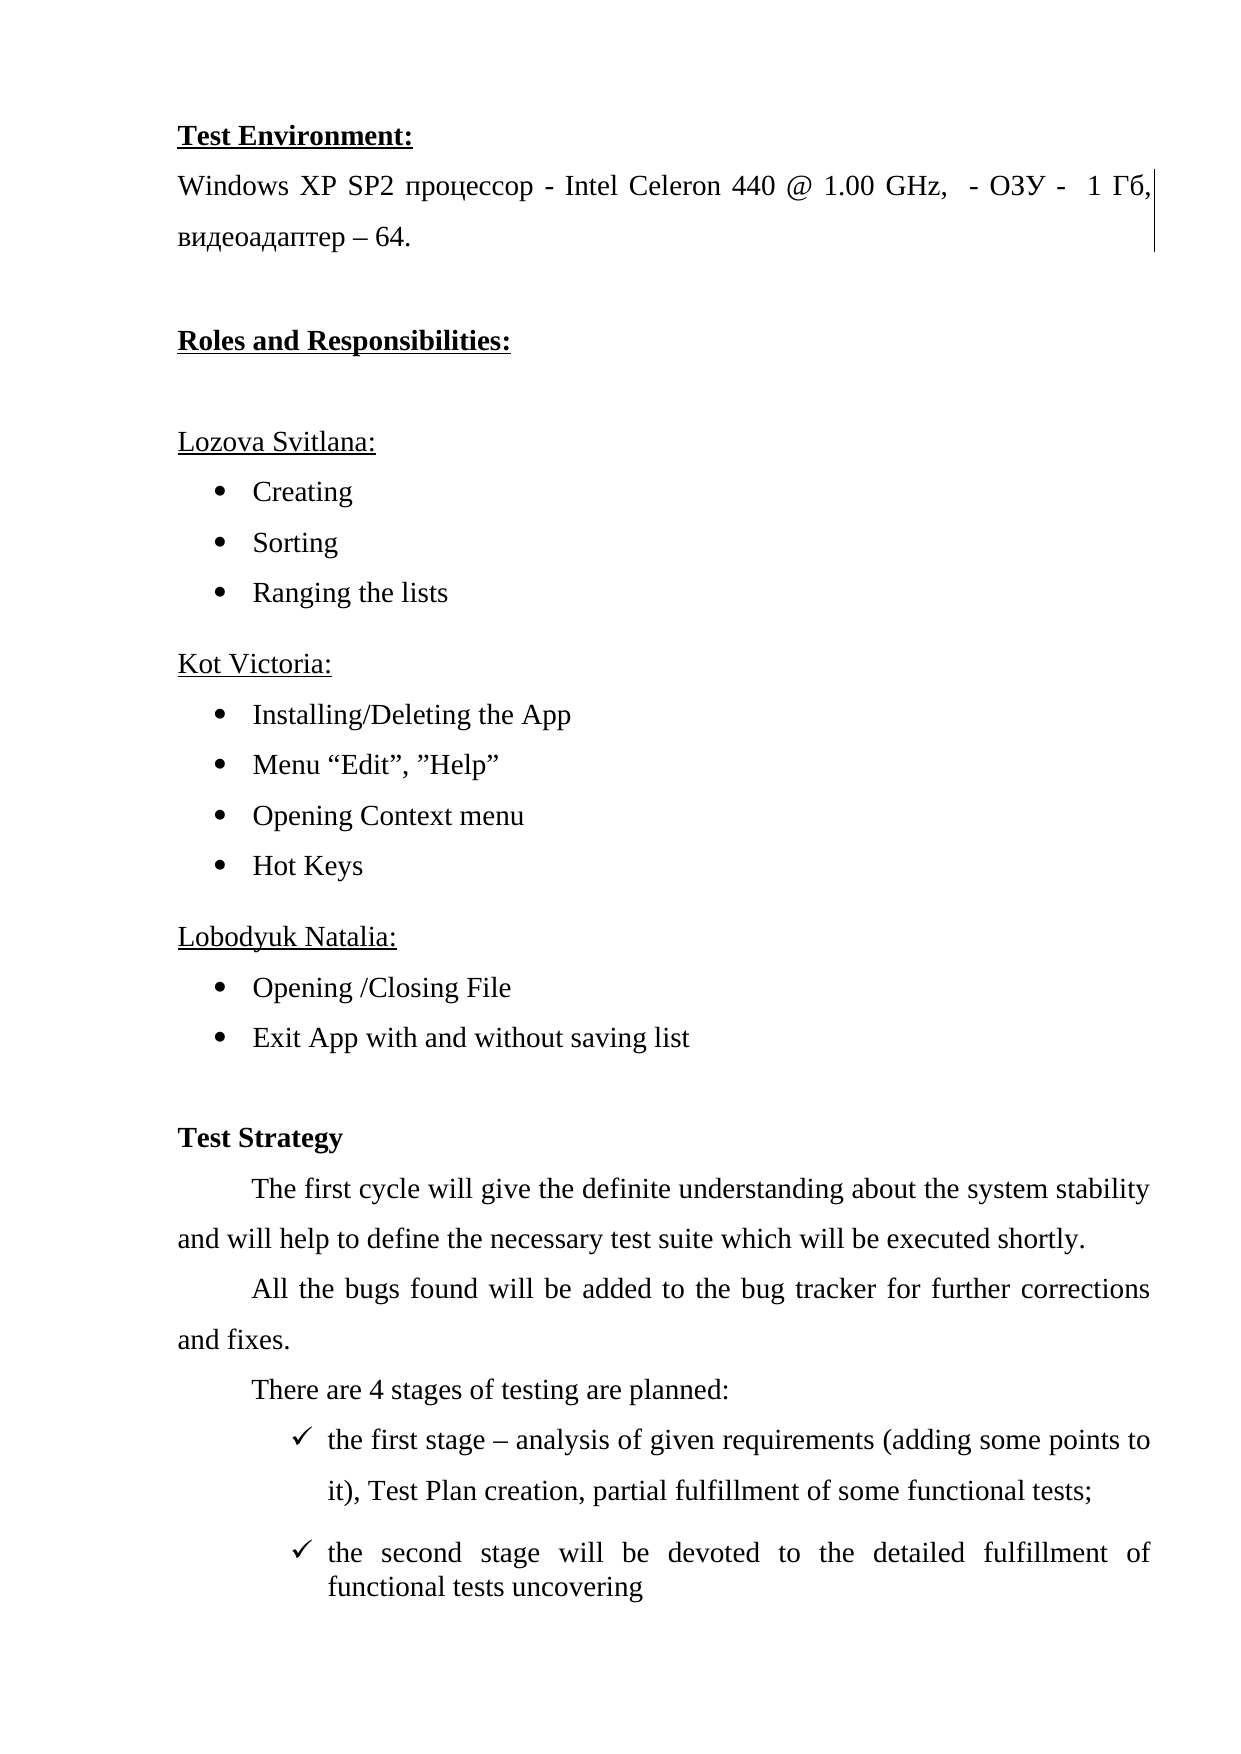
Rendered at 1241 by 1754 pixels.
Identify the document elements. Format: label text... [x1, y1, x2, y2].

text Lozova Svitlana: [177, 424, 1152, 458]
text The first cycle will give the definite understanding about the system stability and will help to define the necessary test suite which will be executed shortly. [177, 1171, 1152, 1255]
list Ranging the lists [215, 575, 1152, 609]
list Sorting [215, 525, 1152, 558]
list the second stage will be devoted to the detailed fulfillment of functional tests uncovering [290, 1535, 1152, 1603]
text There are 4 stages of testing are planned: [177, 1372, 1152, 1406]
list the first stage – analysis of given requirements (adding some points to it), Test Plan creation, partial fulfillment of some functional tests; [290, 1422, 1152, 1506]
text Kot Victoria: [177, 647, 1152, 680]
text Lobodyuk Natalia: [177, 919, 1152, 953]
subtitle Test Strategy [177, 1121, 1152, 1154]
list Opening Context menu [215, 798, 1152, 831]
subtitle Roles and Responsibilities: [177, 323, 1152, 357]
text All the bugs found will be added to the bug tracker for further corrections and fixes. [177, 1271, 1152, 1355]
list Creating [215, 474, 1152, 508]
list Installing/Deleting the App [215, 697, 1152, 731]
list Exit App with and without saving list [215, 1020, 1152, 1054]
list Menu “Edit”, ”Help” [215, 747, 1152, 781]
list Opening /Closing File [215, 970, 1152, 1003]
subtitle Test Environment: [177, 118, 1152, 152]
text Windows XP SP2 процессор - Intel Celeron 440 @ 1.00 GHz, - ОЗУ - 1 Гб, видеоадаптер – 64. [177, 168, 1154, 252]
list Hot Keys [215, 848, 1152, 882]
